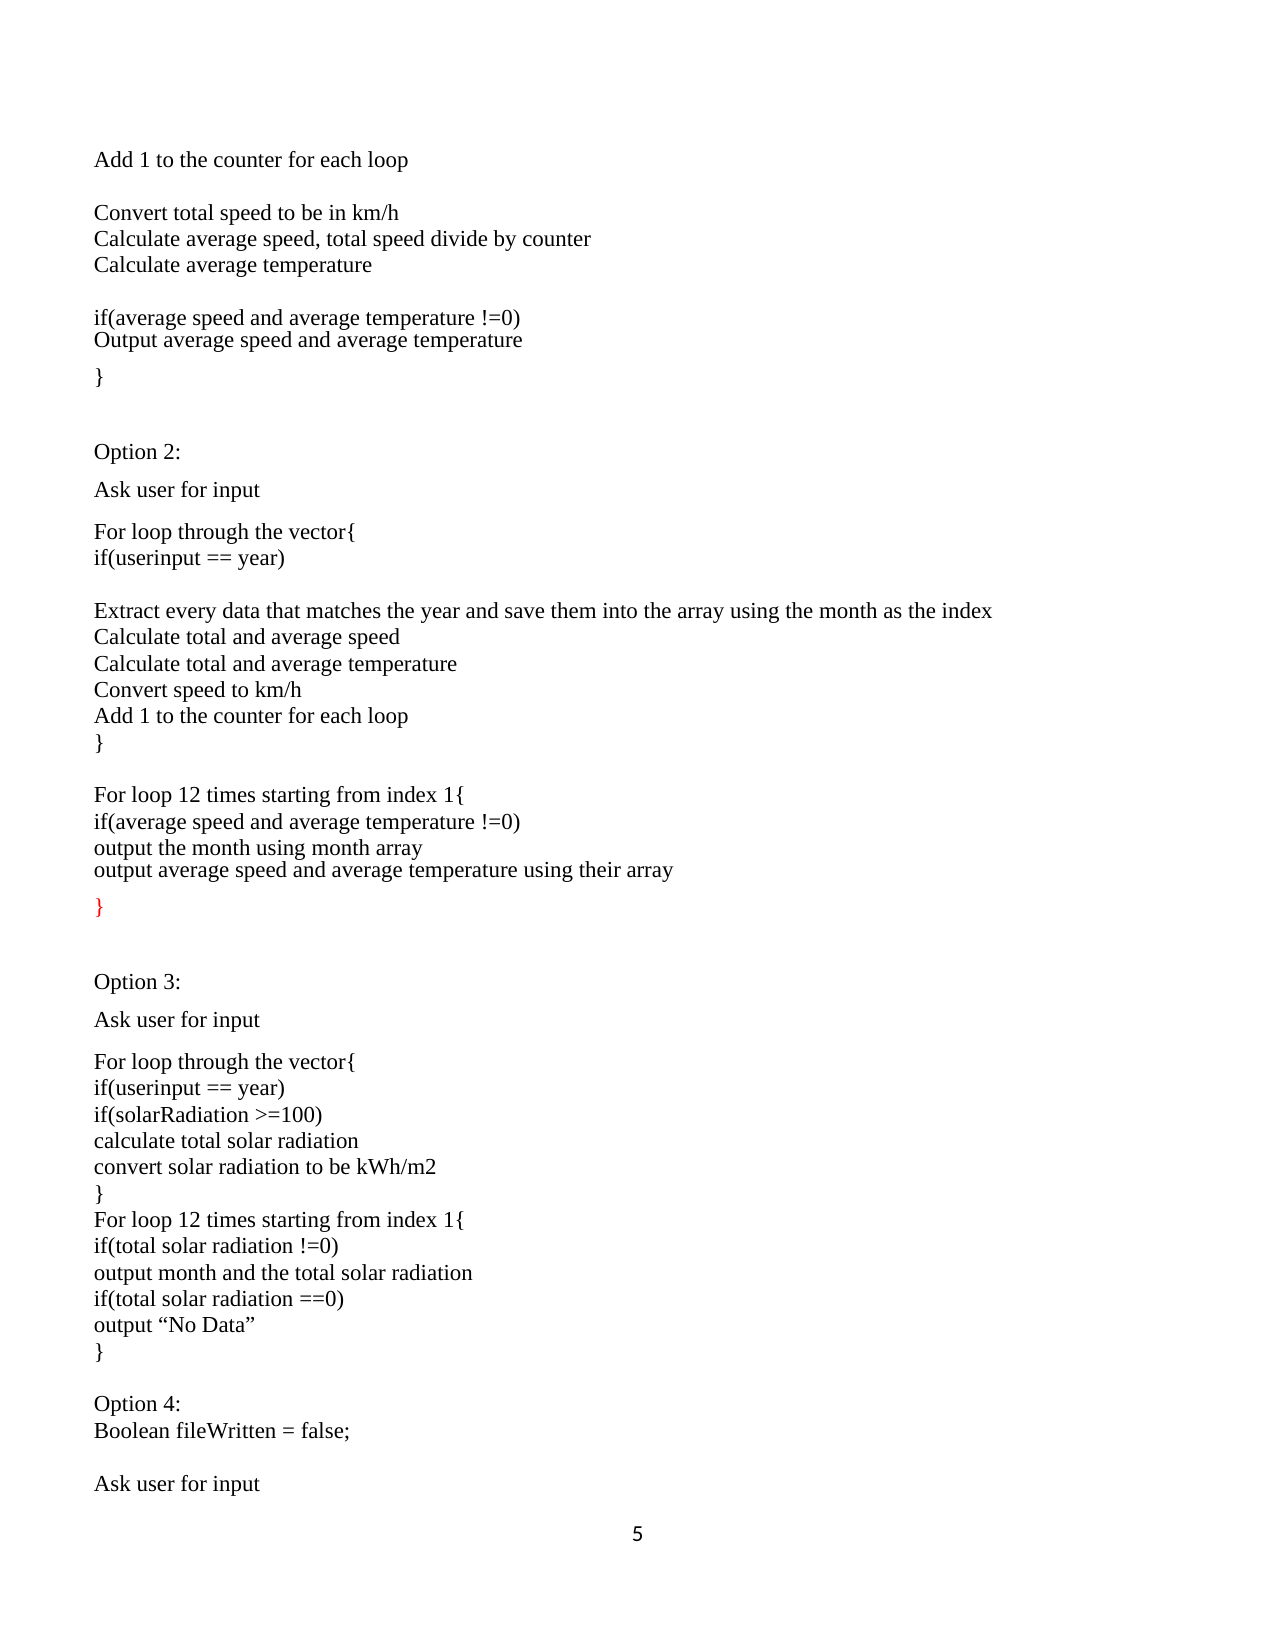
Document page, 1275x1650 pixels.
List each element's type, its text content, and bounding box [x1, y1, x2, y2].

text Ask user for input [94, 480, 1181, 501]
text Boolean fileWritten = false; [94, 1417, 1181, 1443]
text Option 2: [94, 443, 1181, 464]
text if(total solar radiation !=0) [94, 1232, 1181, 1259]
text } [94, 1338, 1181, 1364]
text output month and the total solar radiation [94, 1259, 1181, 1285]
text if(average speed and average temperature !=0) [94, 808, 1181, 834]
text if(total solar radiation ==0) output “No Data” [94, 1285, 1181, 1338]
text Calculate average speed, total speed divide by counter [94, 225, 1181, 251]
text For loop 12 times starting from index 1{ [94, 1206, 1181, 1232]
text Convert total speed to be in km/h [94, 198, 1181, 225]
text } [94, 1180, 1181, 1206]
text if(userinput == year) [94, 544, 1181, 571]
text Ask user for input [94, 1010, 1181, 1031]
text convert solar radiation to be kWh/m2 [94, 1153, 1181, 1180]
text } [94, 368, 1181, 389]
text output average speed and average temperature using their array [94, 860, 1181, 881]
text Calculate total and average temperature [94, 649, 1181, 676]
text if(solarRadiation >=100) [94, 1101, 1181, 1127]
text For loop 12 times starting from index 1{ [94, 781, 1181, 808]
text For loop through the vector{ [94, 1048, 1181, 1074]
text Convert speed to km/h [94, 676, 1181, 702]
text output the month using month array [94, 834, 1181, 860]
text calculate total solar radiation [94, 1127, 1181, 1153]
text Extract every data that matches the year and save them into the array using the month as the index [94, 597, 1181, 623]
text Option 4: [94, 1391, 1181, 1417]
text Output average speed and average temperature [94, 330, 1181, 351]
text Add 1 to the counter for each loop [94, 702, 1181, 729]
text Calculate average temperature [94, 251, 1181, 278]
text Add 1 to the counter for each loop [94, 146, 1181, 172]
text } [94, 729, 1181, 755]
text } [94, 898, 1181, 919]
text Ask user for input [94, 1469, 1181, 1496]
text if(userinput == year) [94, 1074, 1181, 1101]
text Calculate total and average speed [94, 623, 1181, 649]
text if(average speed and average temperature !=0) [94, 304, 1181, 330]
text Option 3: [94, 973, 1181, 994]
text For loop through the vector{ [94, 518, 1181, 544]
